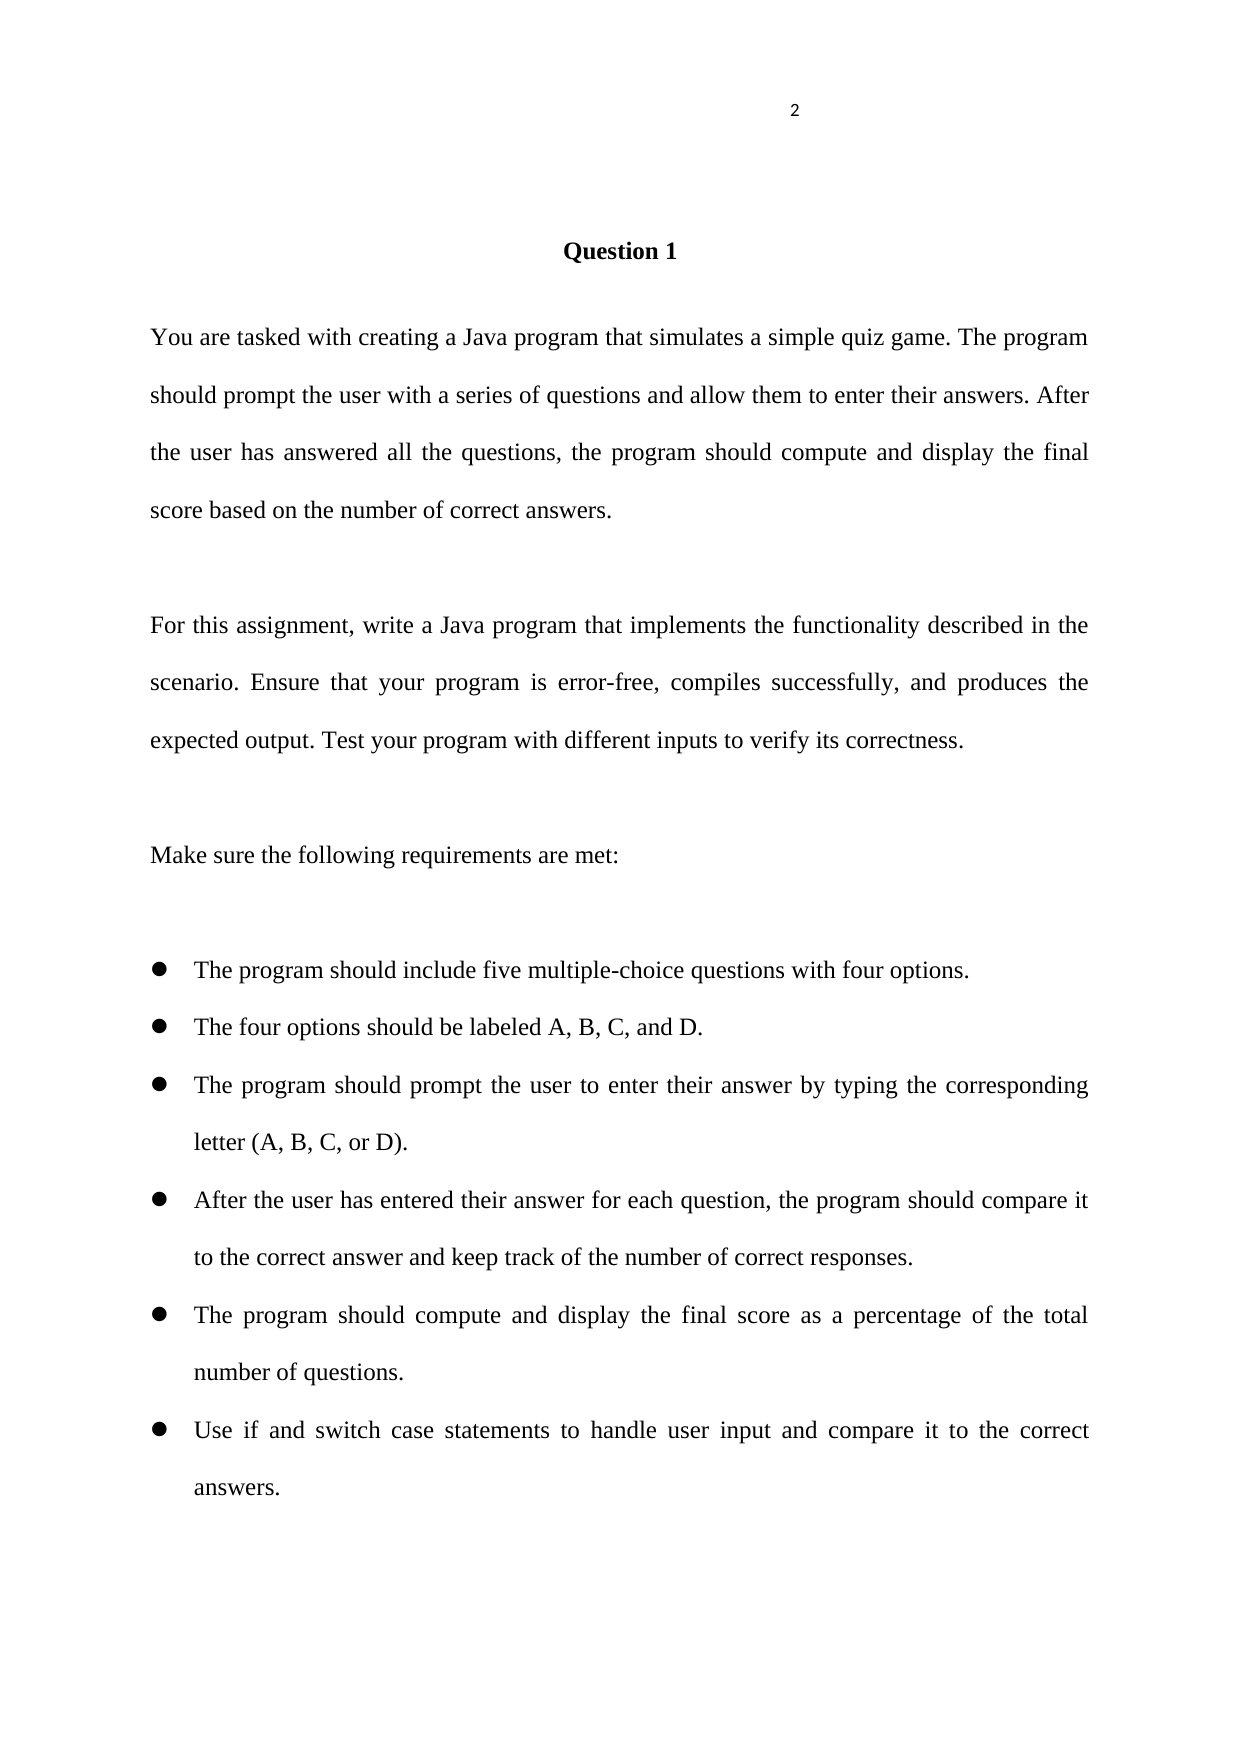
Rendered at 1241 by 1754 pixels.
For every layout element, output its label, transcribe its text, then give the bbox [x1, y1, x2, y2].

list The four options should be labeled A, B, C, and D. [150, 1012, 1090, 1041]
list For this assignment, write a Java program that implements the functionality described in the scenario. Ensure that your program is error-free, compiles successfully, and produces the expected output. Test your program with different inputs to verify its correctness. [150, 610, 1090, 754]
list After the user has entered their answer for each question, the program should compare it to the correct answer and keep track of the number of correct responses. [150, 1185, 1090, 1271]
list You are tasked with creating a Java program that simulates a simple quiz game. The program should prompt the user with a series of questions and allow them to enter their answers. After the user has answered all the questions, the program should compute and display the final score based on the number of correct answers. [150, 322, 1090, 524]
list The program should compute and display the final score as a percentage of the total number of questions. [150, 1300, 1090, 1386]
list The program should include five multiple-choice questions with four options. [150, 955, 1090, 984]
text Question 1 [150, 236, 1090, 265]
list Use if and switch case statements to handle user input and compare it to the correct answers. [150, 1415, 1090, 1501]
list Make sure the following requirements are met: [150, 840, 1090, 869]
list The program should prompt the user to enter their answer by typing the corresponding letter (A, B, C, or D). [150, 1070, 1090, 1156]
